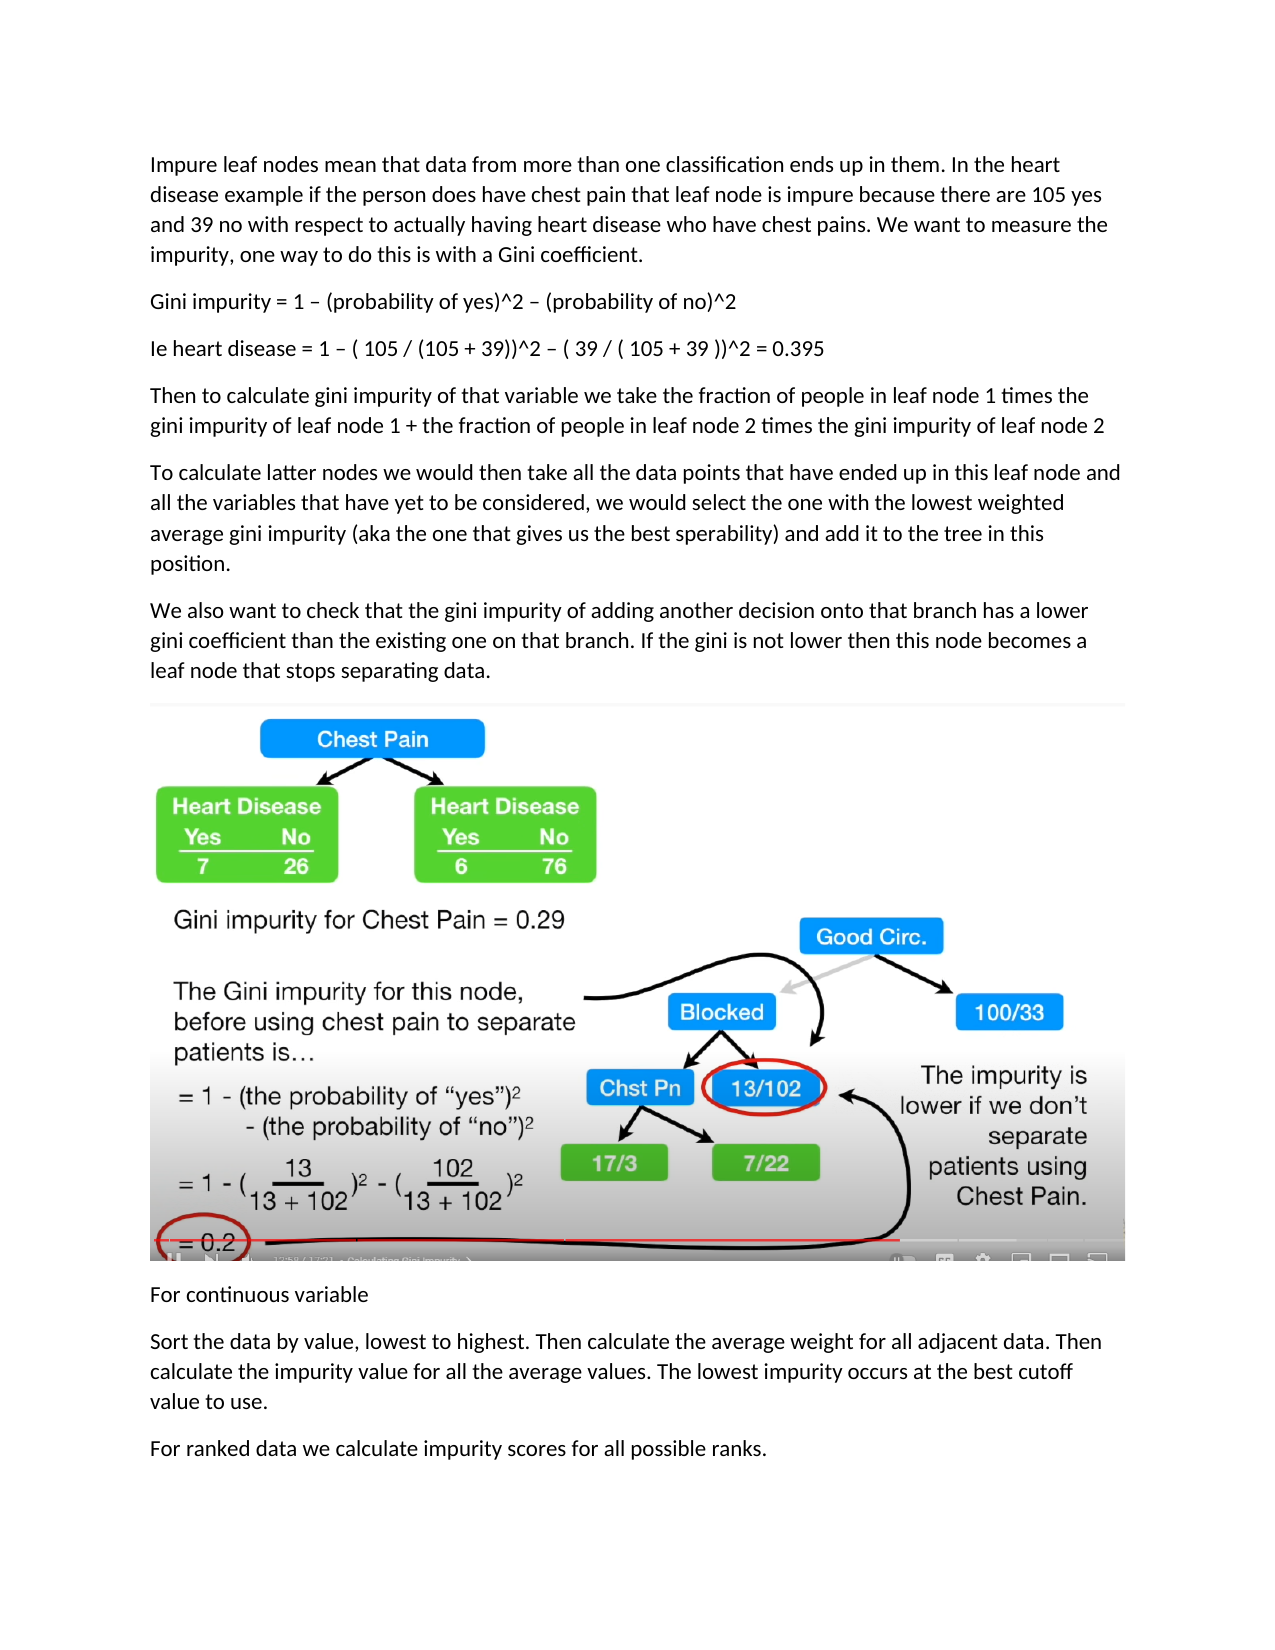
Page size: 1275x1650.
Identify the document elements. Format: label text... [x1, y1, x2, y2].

text Sort the data by value, lowest to highest. Then calculate the average weight for all adjacent data. Then calculate the impurity value for all the average values. The lowest impurity occurs at the best cutoff value to use. [150, 1327, 1125, 1415]
text To calculate latter nodes we would then take all the data points that have ended up in this leaf node and all the variables that have yet to be considered, we would select the one with the lowest weighted average gini impurity (aka the one that gives us the best sperability) and add it to the tree in this position. [150, 458, 1125, 577]
text We also want to check that the gini impurity of adding another decision onto that branch has a lower gini coefficient than the existing one on that branch. If the gini is not lower then this node becomes a leaf node that stops separating data. [150, 596, 1125, 684]
text For continuous variable [150, 1280, 1125, 1308]
text Gini impurity = 1 – (probability of yes)^2 – (probability of no)^2 [150, 287, 1125, 316]
text For ranked data we calculate impurity scores for all possible ranks. [150, 1434, 1125, 1462]
text Ie heart disease = 1 – ( 105 / (105 + 39))^2 – ( 39 / ( 105 + 39 ))^2 = 0.395 [150, 334, 1125, 362]
text Then to calculate gini impurity of that variable we take the fraction of people in leaf node 1 times the gini impurity of leaf node 1 + the fraction of people in leaf node 2 times the gini impurity of leaf node 2 [150, 381, 1125, 439]
text Impure leaf nodes mean that data from more than one classification ends up in them. In the heart disease example if the person does have chest pain that leaf node is impure because there are 105 yes and 39 no with respect to actually having heart disease who have chest pains. We want to measure the impurity, one way to do this is with a Gini coefficient. [150, 150, 1125, 269]
picture [150, 703, 1125, 1261]
